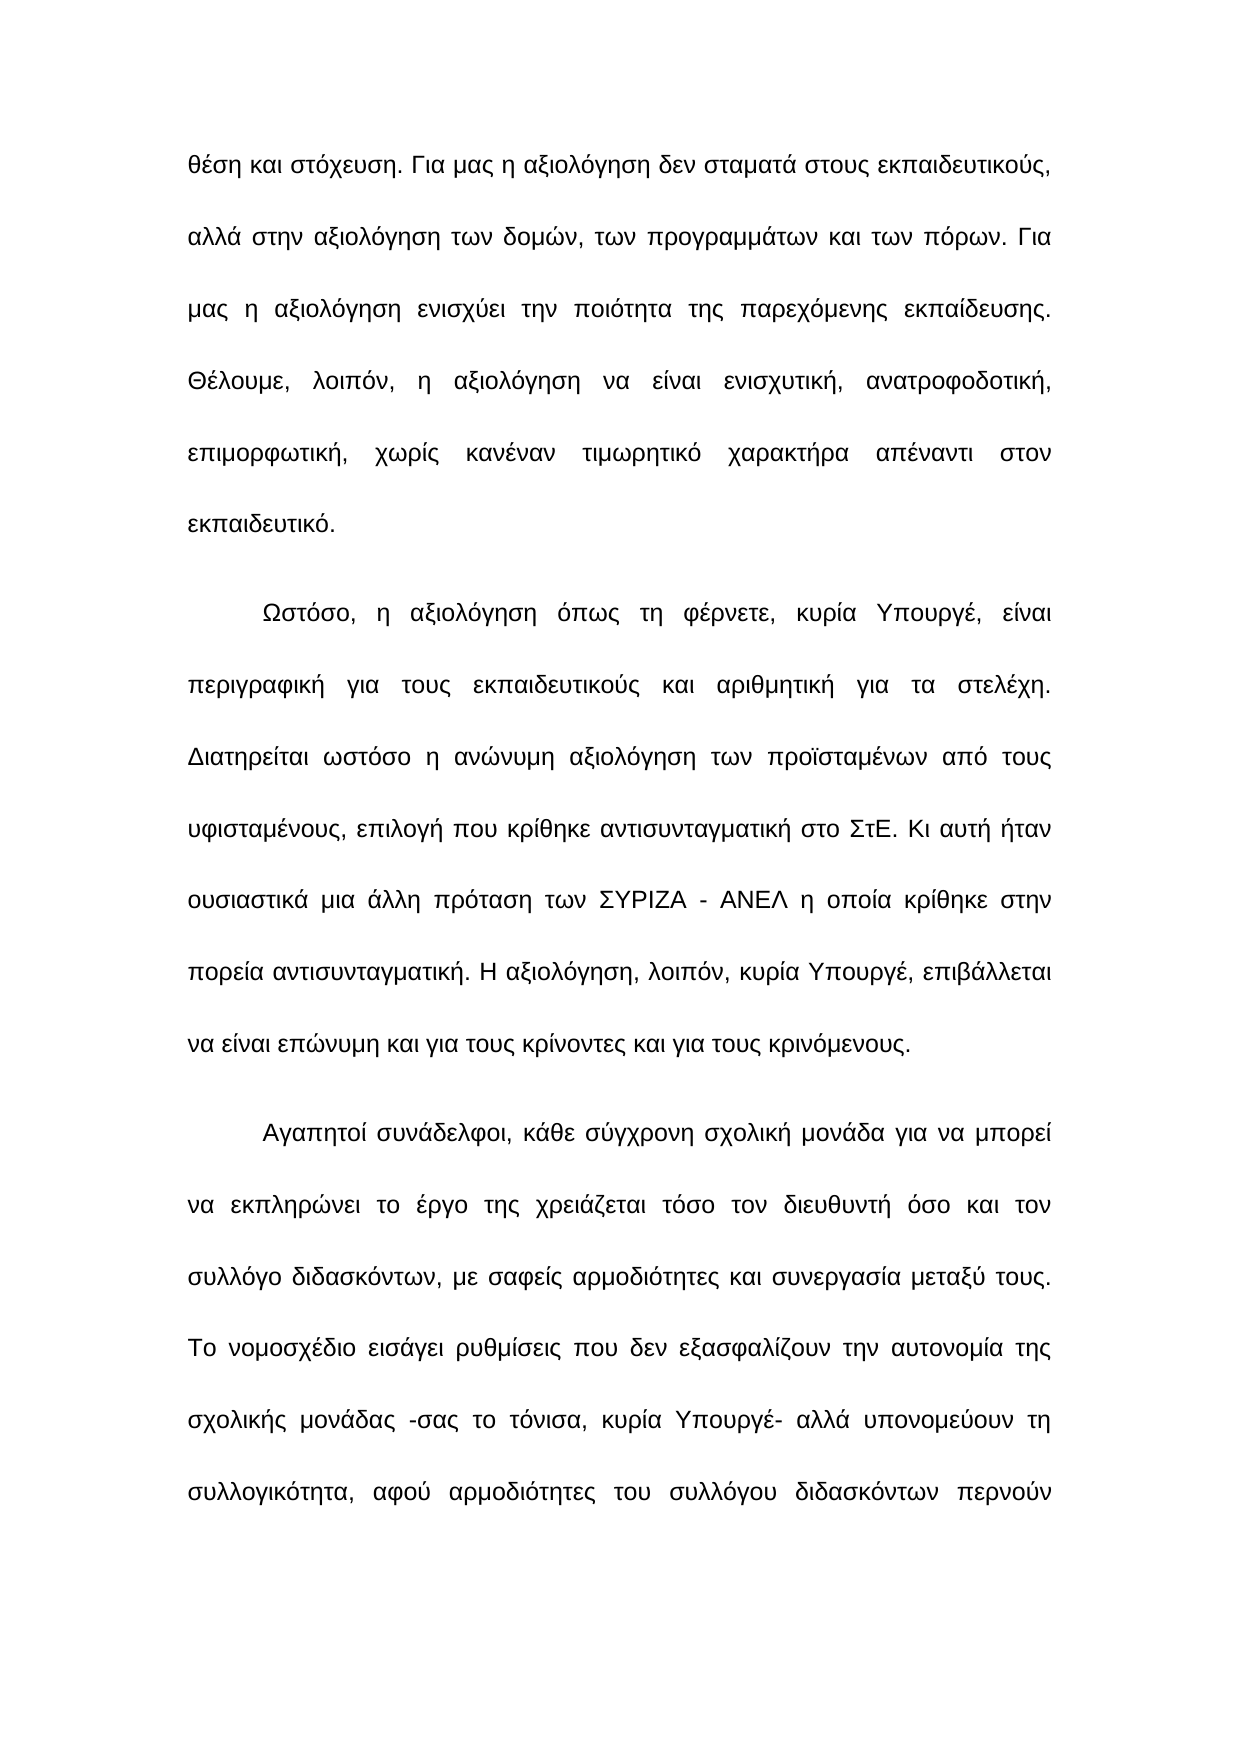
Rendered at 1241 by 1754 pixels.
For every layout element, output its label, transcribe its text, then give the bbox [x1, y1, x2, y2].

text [187, 150, 1053, 538]
text Ωστόσο, η αξιολόγηση όπως τη φέρνετε, κυρία Υπουργέ, είναι περιγραφική για τους εκπαιδευτικούς και αριθμητική για τα στελέχη. Διατηρείται ωστόσο η ανώνυμη αξιολόγηση των προϊσταμένων από τους υφισταμένους, επιλογή που κρίθηκε αντισυνταγματική στο ΣτΕ. Κι αυτή ήταν ουσιαστικά μια άλλη πρόταση των ΣΥΡΙΖΑ - ΑΝΕΛ η οποία κρίθηκε στην πορεία αντισυνταγματική. Η αξιολόγηση, λοιπόν, κυρία Υπουργέ, επιβάλλεται να είναι επώνυμη και για τους κρίνοντες και για τους κρινόμενους. [187, 598, 1053, 1058]
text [187, 1118, 1053, 1506]
